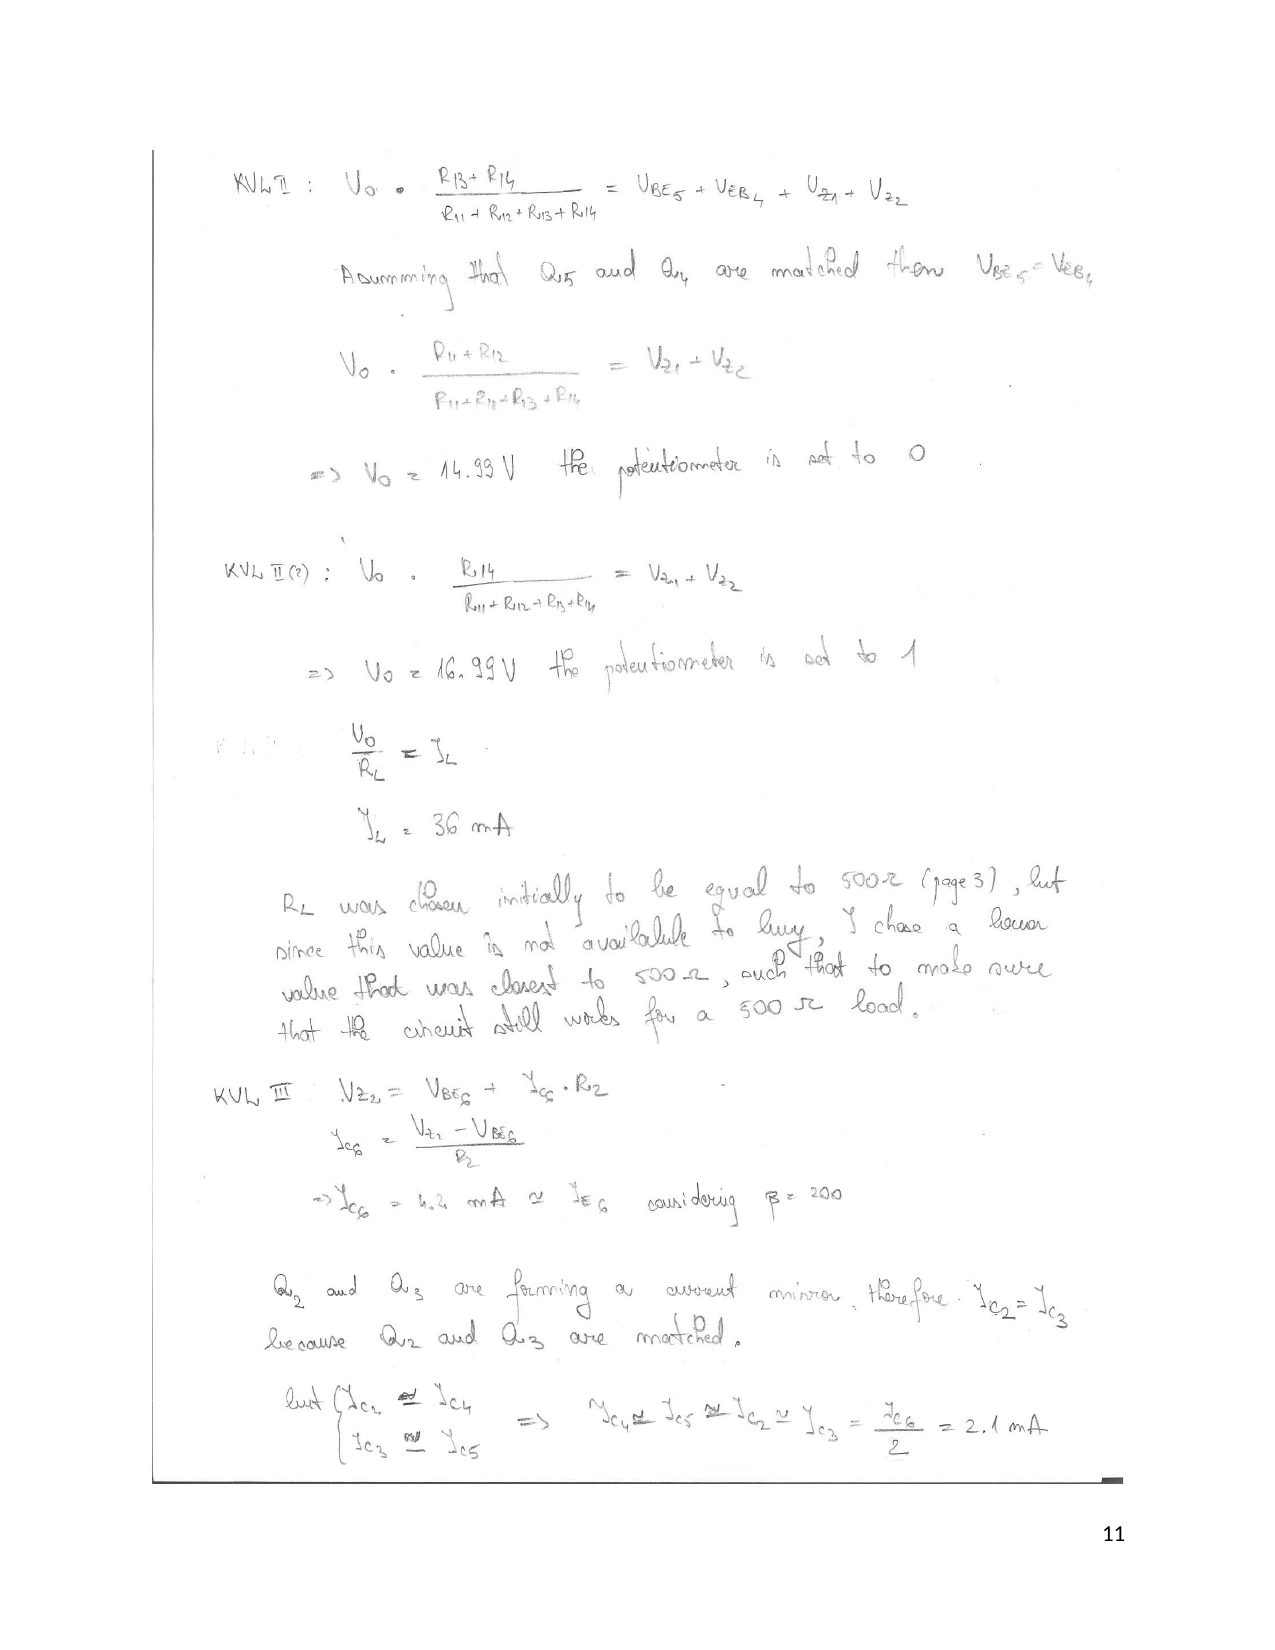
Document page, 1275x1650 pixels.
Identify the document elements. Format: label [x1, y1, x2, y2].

picture [150, 150, 1124, 1484]
